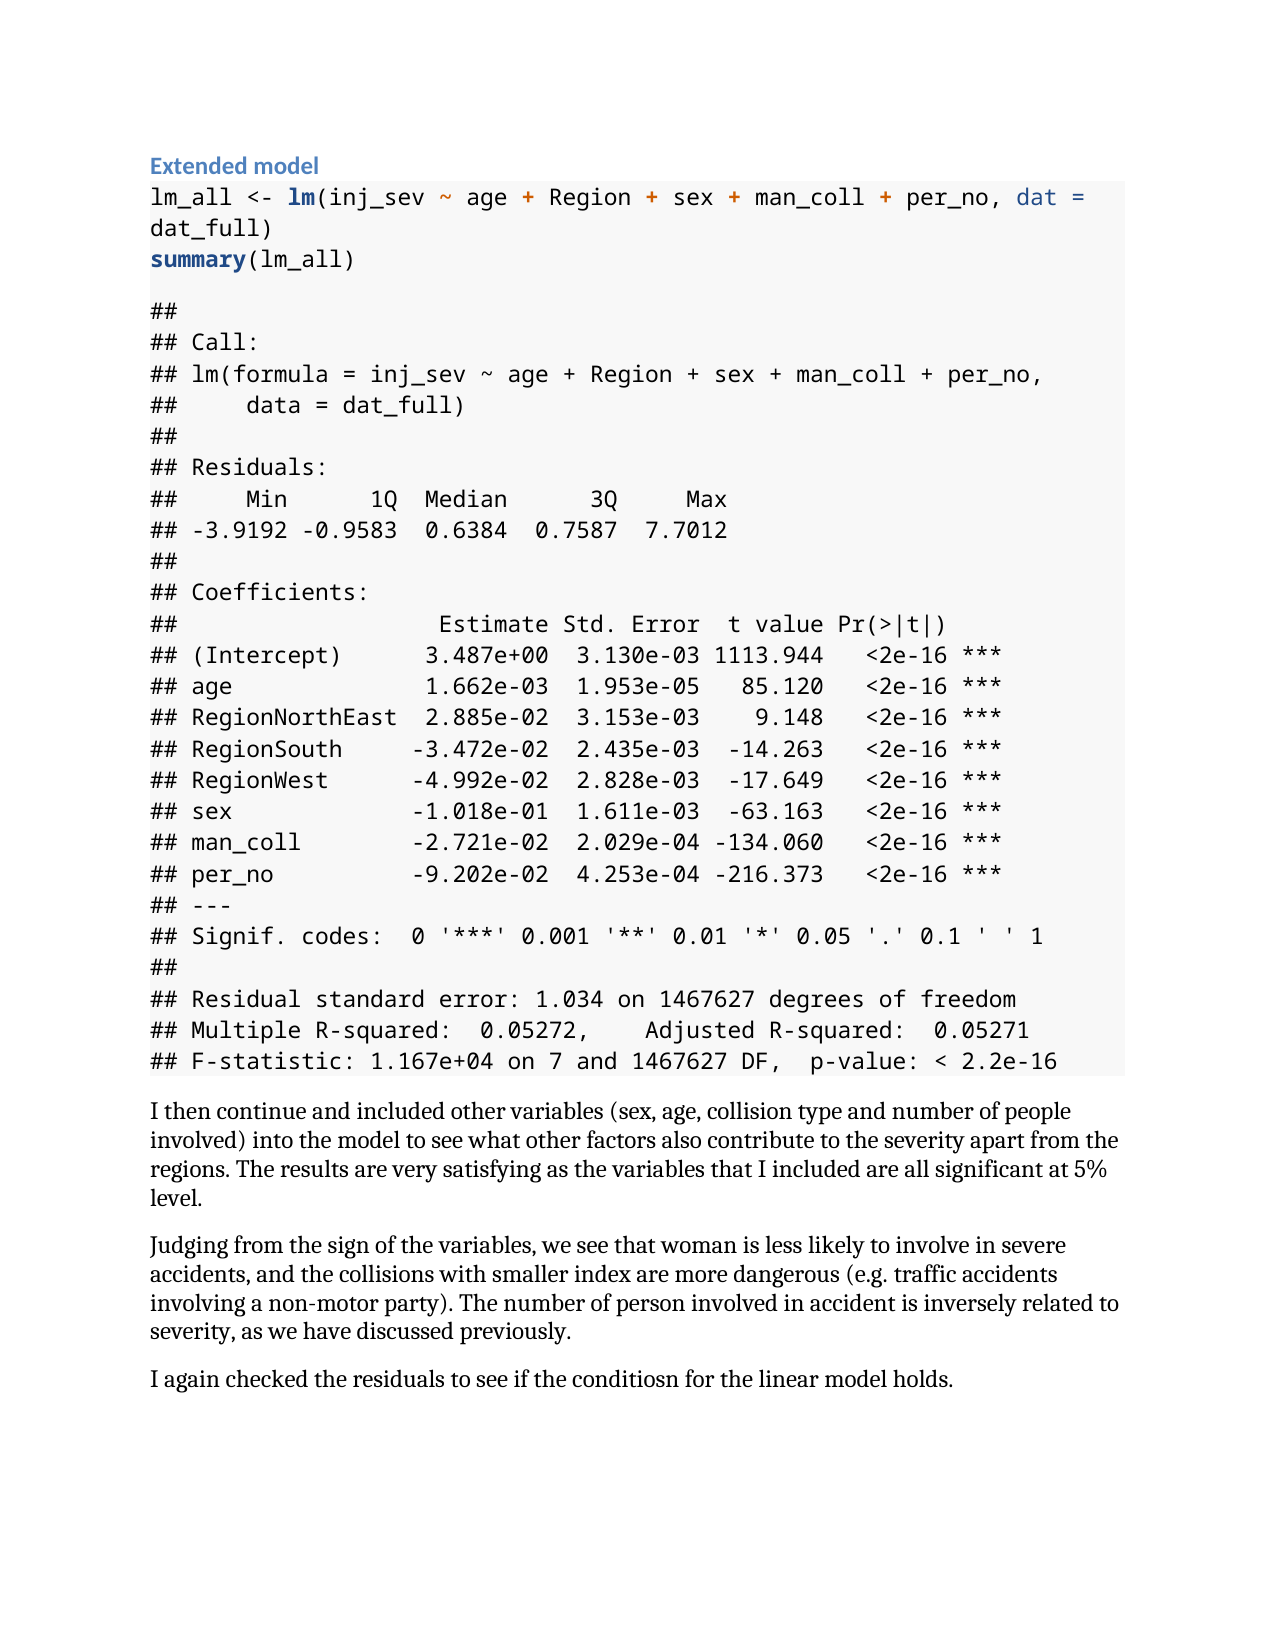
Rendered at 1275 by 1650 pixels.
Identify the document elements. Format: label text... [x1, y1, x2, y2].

text ## ## Call: ## lm(formula = inj_sev ~ age + Region + sex + man_coll + per_no, ## data = dat_full) ## ## Residuals: ## Min 1Q Median 3Q Max ## -3.9192 -0.9583 0.6384 0.7587 7.7012 ## ## Coefficients: ## Estimate Std. Error t value Pr(>|t|) ## (Intercept) 3.487e+00 3.130e-03 1113.944 <2e-16 *** ## age 1.662e-03 1.953e-05 85.120 <2e-16 *** ## RegionNorthEast 2.885e-02 3.153e-03 9.148 <2e-16 *** ## RegionSouth -3.472e-02 2.435e-03 -14.263 <2e-16 *** ## RegionWest -4.992e-02 2.828e-03 -17.649 <2e-16 *** ## sex -1.018e-01 1.611e-03 -63.163 <2e-16 *** ## man_coll -2.721e-02 2.029e-04 -134.060 <2e-16 *** ## per_no -9.202e-02 4.253e-04 -216.373 <2e-16 *** ## --- ## Signif. codes: 0 '***' 0.001 '**' 0.01 '*' 0.05 '.' 0.1 ' ' 1 ## ## Residual standard error: 1.034 on 1467627 degrees of freedom ## Multiple R-squared: 0.05272, Adjusted R-squared: 0.05271 ## F-statistic: 1.167e+04 on 7 and 1467627 DF, p-value: < 2.2e-16 [150, 295, 1125, 1076]
text I again checked the residuals to see if the conditiosn for the linear model holds. [150, 1365, 1125, 1393]
text lm_all <- lm(inj_sev ~ age + Region + sex + man_coll + per_no, dat = dat_full) summary(lm_all) [274, 181, 1125, 274]
text Judging from the sign of the variables, we see that woman is less likely to involve in severe accidents, and the collisions with smaller index are more dangerous (e.g. traffic accidents involving a non-motor party). The number of person involved in accident is inversely related to severity, as we have discussed previously. [150, 1231, 1125, 1346]
subtitle Extended model [150, 150, 1125, 181]
text I then continue and included other variables (sex, age, collision type and number of people involved) into the model to see what other factors also contribute to the severity apart from the regions. The results are very satisfying as the variables that I included are all significant at 5% level. [150, 1097, 1125, 1212]
